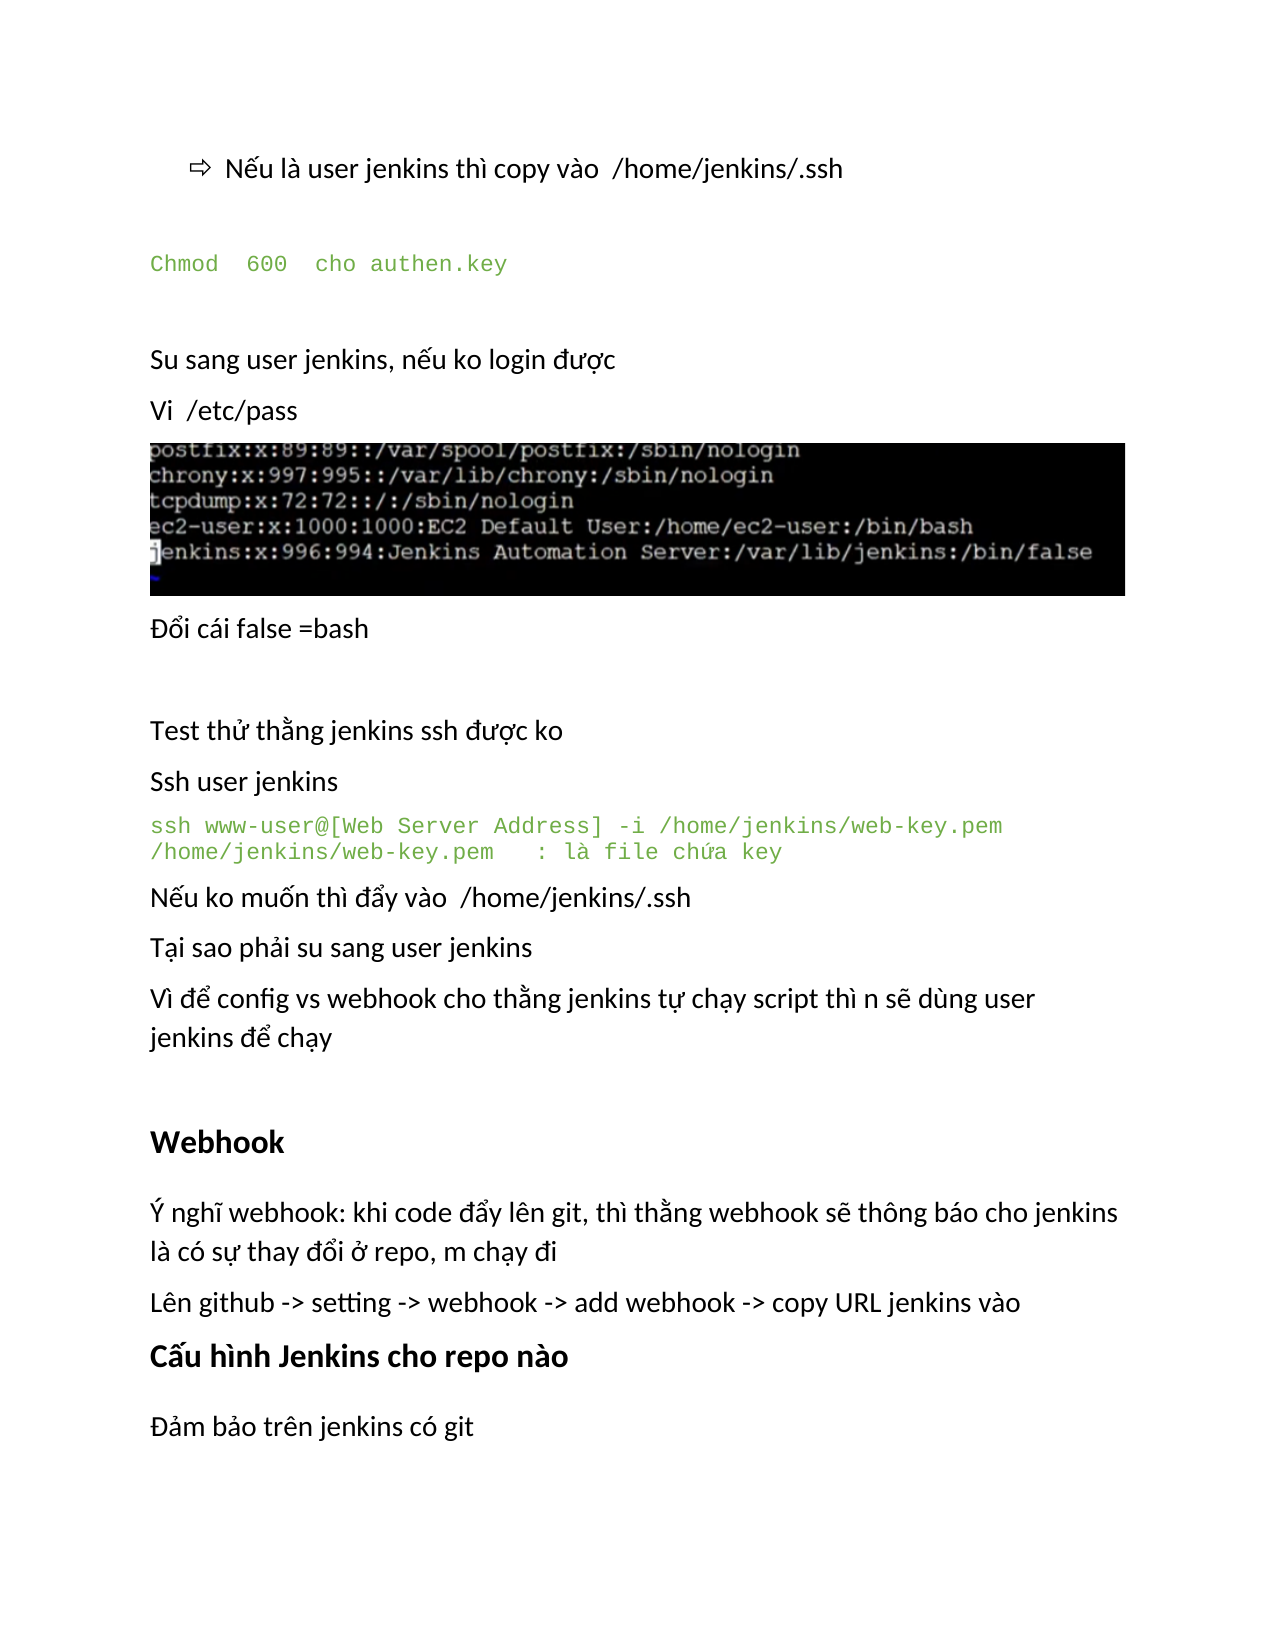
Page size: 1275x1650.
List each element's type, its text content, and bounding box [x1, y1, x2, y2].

text Đổi cái false =bash [150, 611, 1125, 646]
text Lên github -> setting -> webhook -> add webhook -> copy URL jenkins vào [150, 1284, 1125, 1319]
text ssh www-user@[Web Server Address] -i /home/jenkins/web-key.pem [150, 814, 1125, 840]
text /home/jenkins/web-key.pem : là file chứa key [150, 840, 1125, 866]
picture [150, 443, 1125, 596]
subtitle Cấu hình Jenkins cho repo nào [150, 1335, 1125, 1375]
text Vì để config vs webhook cho thằng jenkins tự chạy script thì n sẽ dùng user jenkins để chạy [150, 981, 1125, 1054]
subtitle Webhook [150, 1121, 1125, 1162]
list Nếu là user jenkins thì copy vào /home/jenkins/.ssh [187, 150, 1125, 186]
text Ý nghĩ webhook: khi code đẩy lên git, thì thằng webhook sẽ thông báo cho jenkins là có sự thay đổi ở repo, m chạy đi [150, 1194, 1125, 1268]
text Ssh user jenkins [150, 763, 1125, 799]
text Nếu ko muốn thì đẩy vào /home/jenkins/.ssh [150, 879, 1125, 914]
text Tại sao phải su sang user jenkins [150, 929, 1125, 965]
text Test thử thằng jenkins ssh được ko [150, 712, 1125, 748]
text Vi /etc/pass [150, 392, 1125, 428]
text Chmod 600 cho authen.key [150, 252, 1125, 278]
text Su sang user jenkins, nếu ko login được [150, 341, 1125, 377]
text Đảm bảo trên jenkins có git [150, 1408, 1125, 1444]
